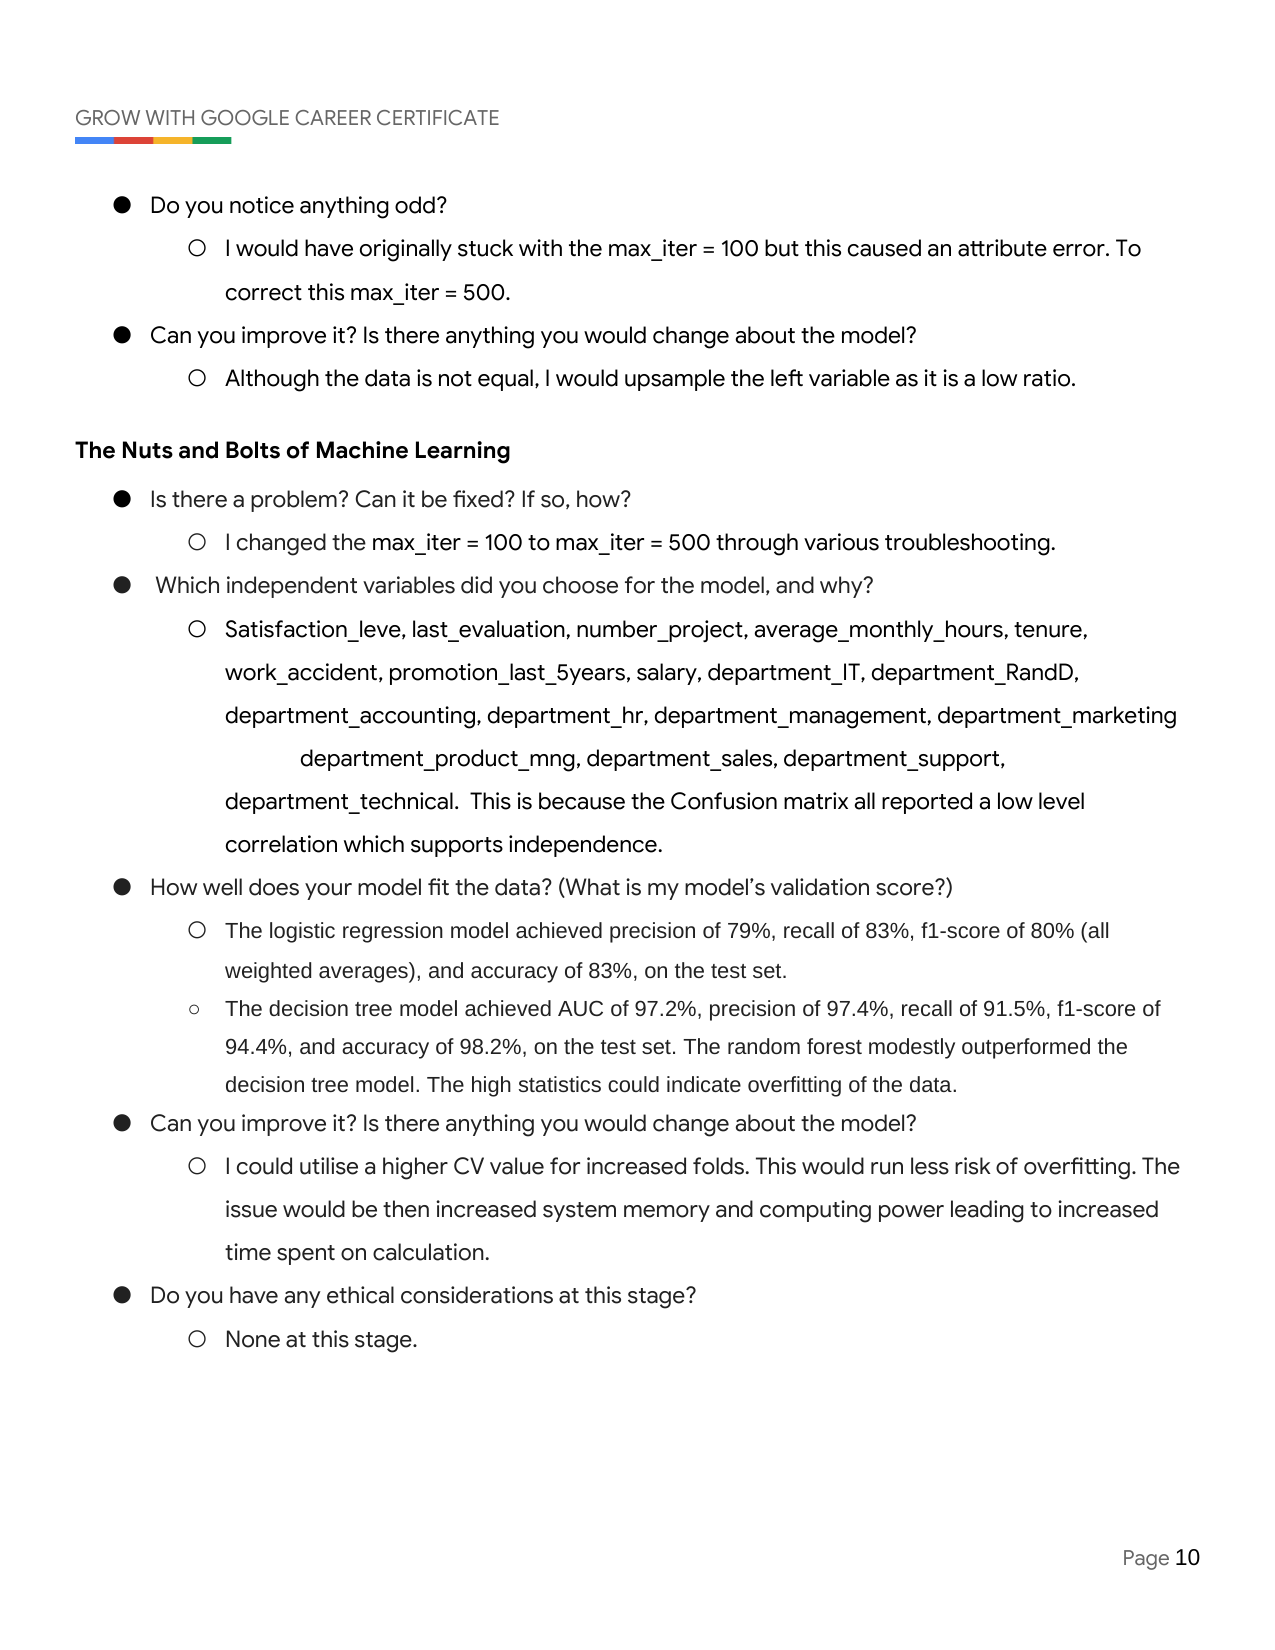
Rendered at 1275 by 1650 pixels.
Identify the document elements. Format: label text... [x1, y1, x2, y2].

list Do you have any ethical considerations at this stage? [112, 1282, 1200, 1311]
list Although the data is not equal, I would upsample the left variable as it is a low ratio. [187, 364, 1200, 393]
list Do you notice anything odd? [112, 191, 1200, 220]
text The Nuts and Bolts of Machine Learning [75, 436, 1200, 464]
list I could utilise a higher CV value for increased folds. This would run less risk of overfitting. The issue would be then increased system memory and computing power leading to increased time spent on calculation. [187, 1152, 1200, 1267]
list Which independent variables did you choose for the model, and why? [112, 572, 1200, 600]
list How well does your model fit the data? (What is my model’s validation score?) [112, 873, 1200, 902]
list I changed the max_iter = 100 to max_iter = 500 through various troubleshooting. [187, 528, 1200, 557]
list Is there a problem? Can it be fixed? If so, how? [112, 485, 1200, 514]
list The logistic regression model achieved precision of 79%, recall of 83%, f1-score of 80% (all weighted averages), and accuracy of 83%, on the test set. [187, 917, 1200, 983]
list Satisfaction_leve, last_evaluation, number_project, average_monthly_hours, tenure, work_accident, promotion_last_5years, salary, department_IT, department_RandD, department_accounting, department_hr, department_management, department_marketing department_product_mng, department_sales, department_support, department_technical. This is because the Confusion matrix all reported a low level correlation which supports independence. [187, 615, 1200, 859]
picture [75, 137, 232, 144]
list None at this stage. [187, 1325, 1200, 1354]
list I would have originally stuck with the max_iter = 100 but this caused an attribute error. To correct this max_iter = 500. [187, 234, 1200, 306]
list The decision tree model achieved AUC of 97.2%, precision of 97.4%, recall of 91.5%, f1-score of 94.4%, and accuracy of 98.2%, on the test set. The random forest modestly outperformed the decision tree model. The high statistics could indicate overfitting of the data. [187, 996, 1200, 1097]
list Can you improve it? Is there anything you would change about the model? [112, 1109, 1200, 1138]
list Can you improve it? Is there anything you would change about the model? [112, 321, 1200, 349]
